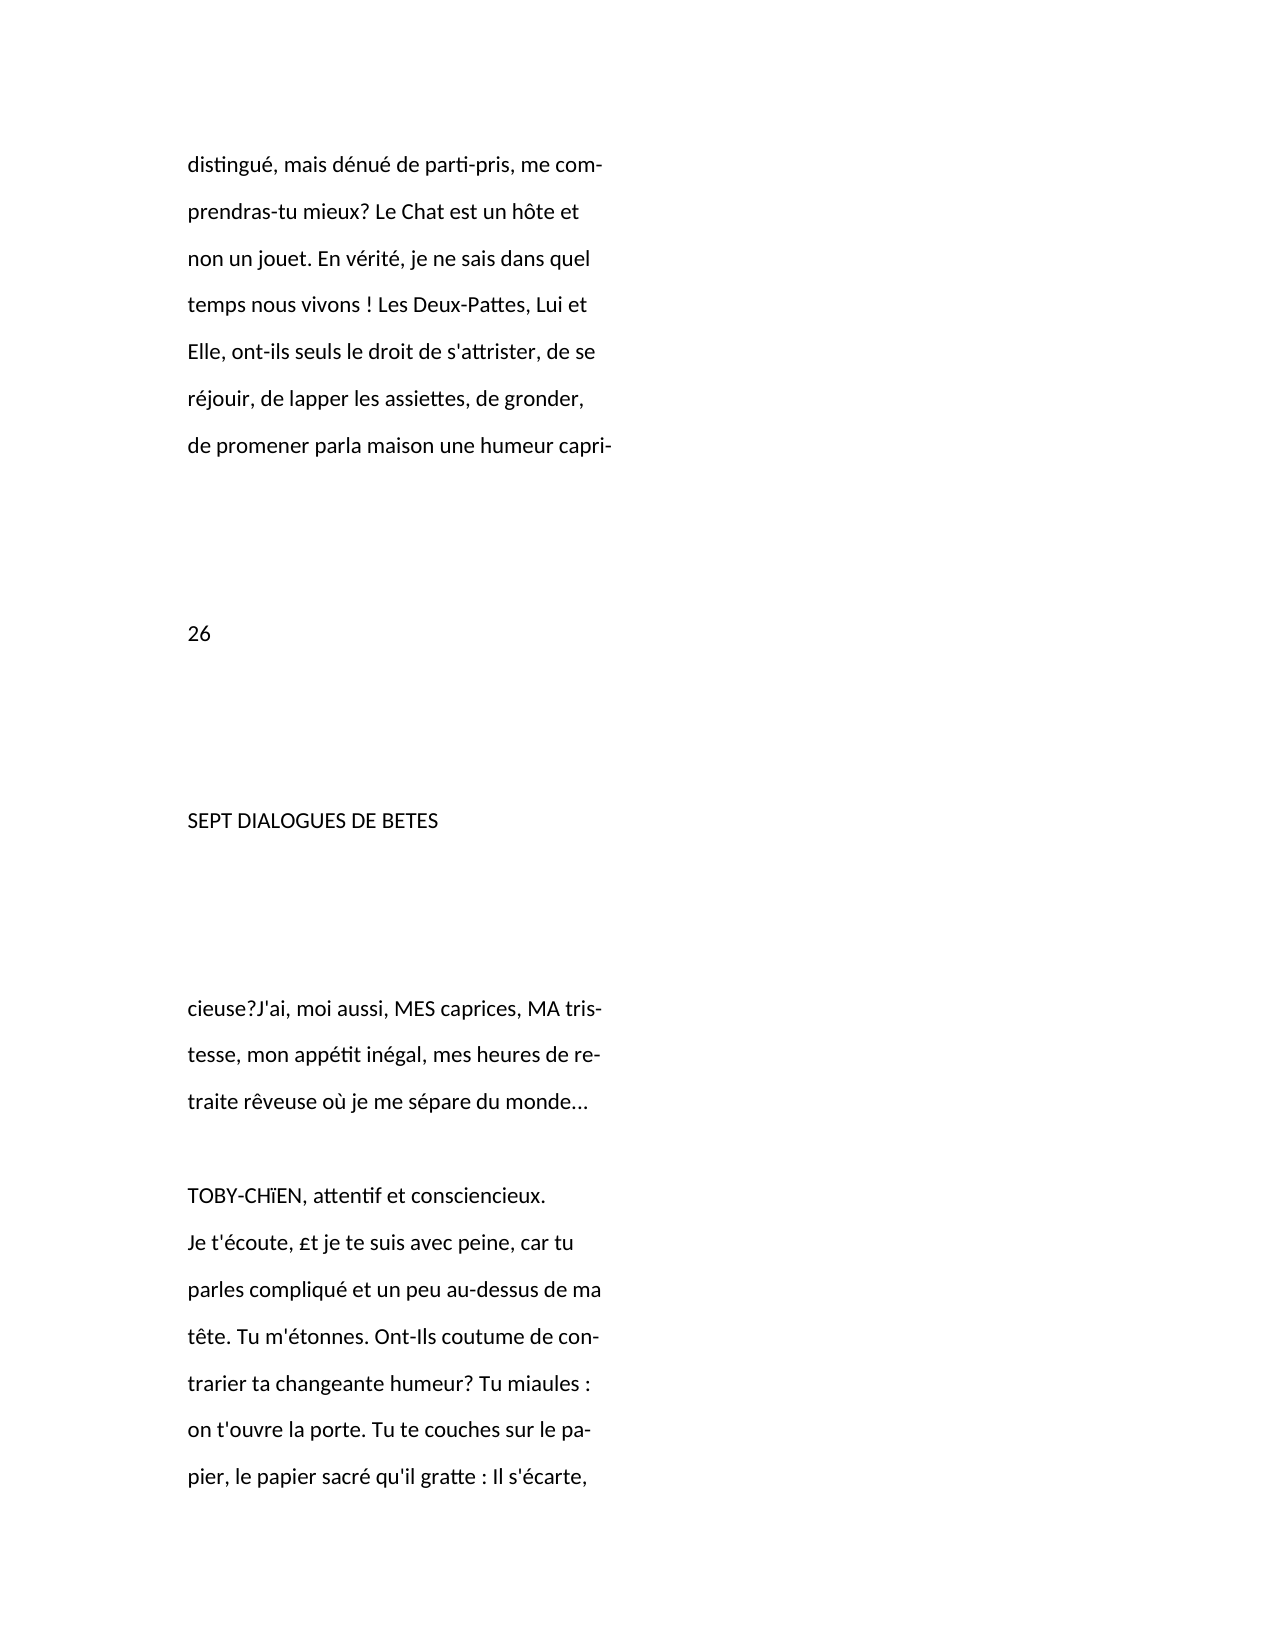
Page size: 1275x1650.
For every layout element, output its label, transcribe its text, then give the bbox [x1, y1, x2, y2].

text pier, le papier sacré qu'il gratte : Il s'écarte, [187, 1462, 1087, 1491]
text réjouir, de lapper les assiettes, de gronder, [187, 384, 1087, 412]
text de promener parla maison une humeur capri- [187, 431, 1087, 459]
text Je t'écoute, £t je te suis avec peine, car tu [187, 1228, 1087, 1256]
text cieuse?J'ai, moi aussi, MES caprices, MA tris- [187, 994, 1087, 1022]
text TOBY-CHïEN, attentif et consciencieux. [187, 1181, 1087, 1209]
text tesse, mon appétit inégal, mes heures de re- [187, 1041, 1087, 1069]
text on t'ouvre la porte. Tu te couches sur le pa- [187, 1416, 1087, 1444]
text traite rêveuse où je me sépare du monde... [187, 1087, 1087, 1116]
text temps nous vivons ! Les Deux-Pattes, Lui et [187, 291, 1087, 319]
text distingué, mais dénué de parti-pris, me com- [187, 150, 1087, 178]
text non un jouet. En vérité, je ne sais dans quel [187, 244, 1087, 272]
text Elle, ont-ils seuls le droit de s'attrister, de se [187, 337, 1087, 366]
text 26 [187, 619, 1087, 647]
text SEPT DIALOGUES DE BETES [187, 806, 1087, 834]
text tête. Tu m'étonnes. Ont-Ils coutume de con- [187, 1322, 1087, 1350]
text prendras-tu mieux? Le Chat est un hôte et [187, 197, 1087, 225]
text parles compliqué et un peu au-dessus de ma [187, 1275, 1087, 1303]
text trarier ta changeante humeur? Tu miaules : [187, 1369, 1087, 1397]
